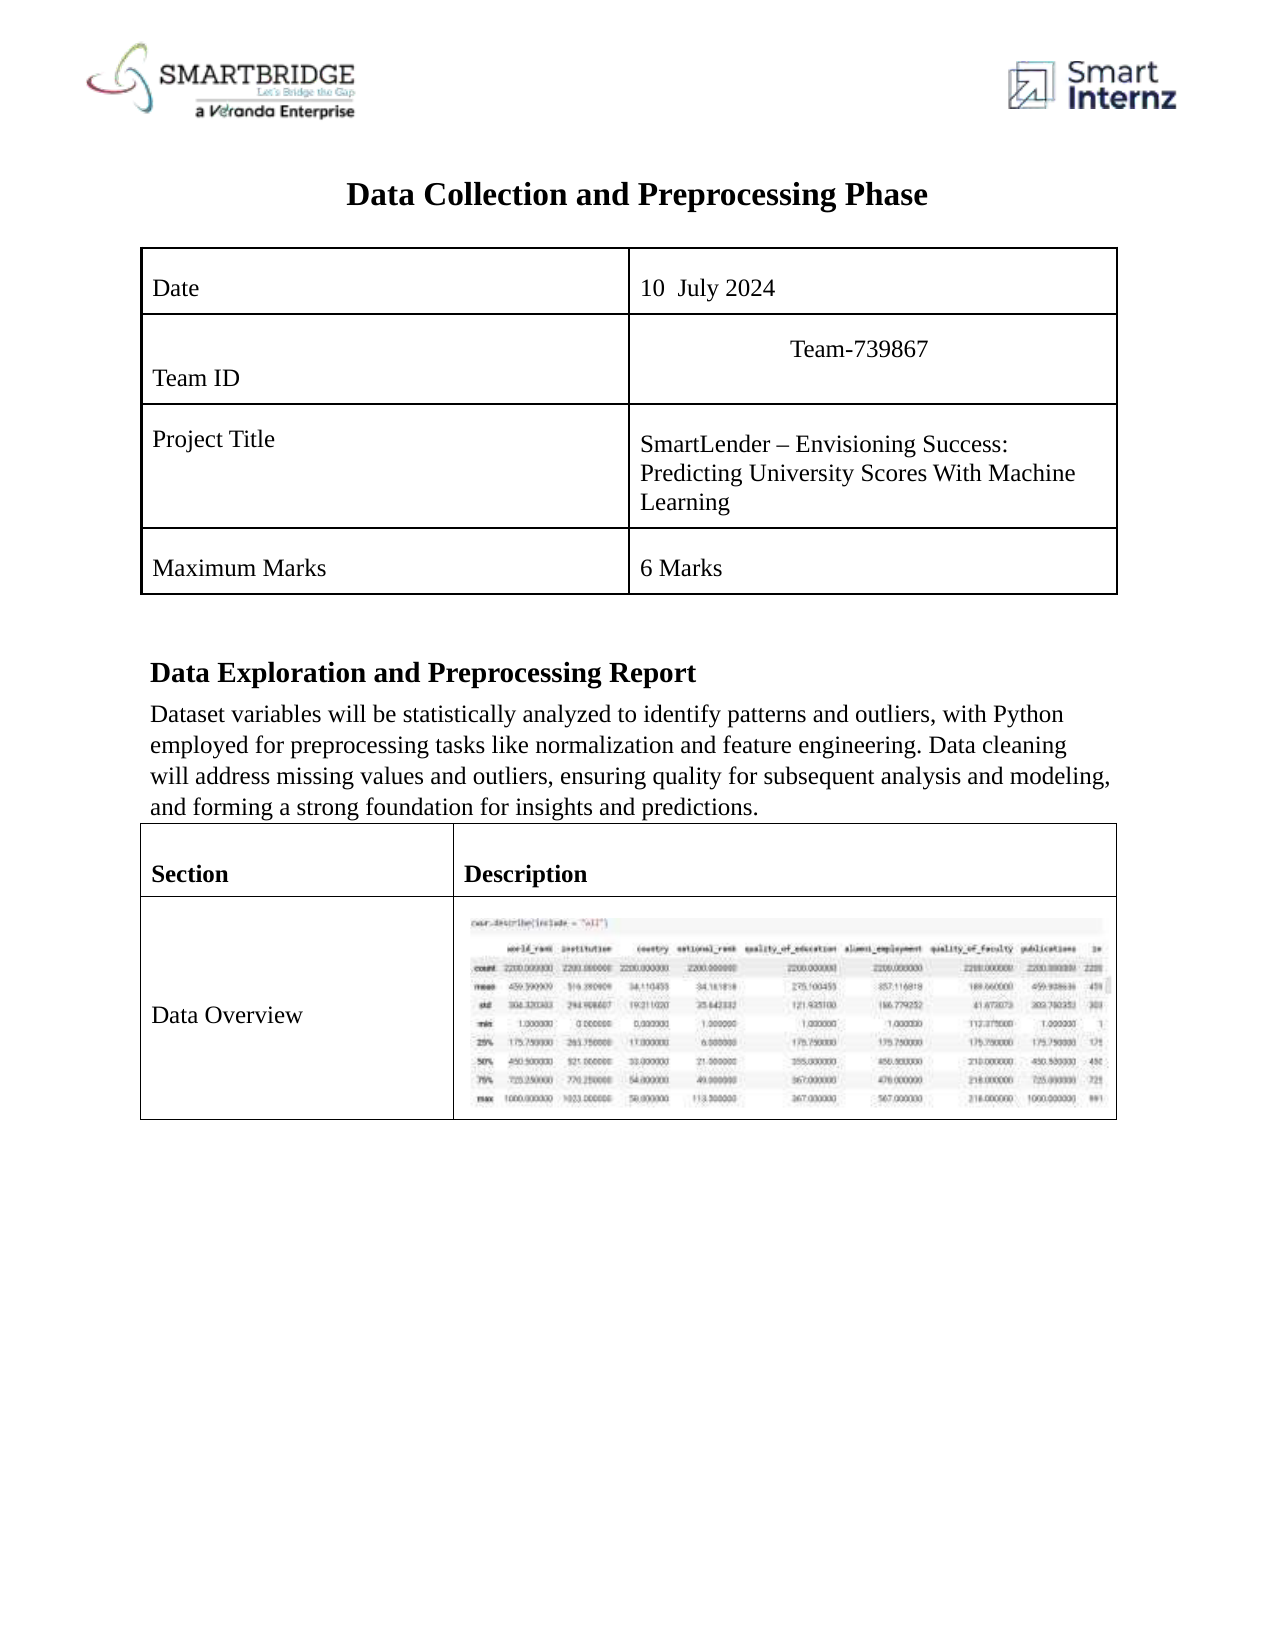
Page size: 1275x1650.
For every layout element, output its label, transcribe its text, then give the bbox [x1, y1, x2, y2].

table_cell [454, 897, 1116, 1119]
text Data Exploration and Preprocessing Report [150, 655, 1121, 689]
table_cell Data Overview [141, 897, 453, 1119]
table_header 10 July 2024 [630, 249, 1116, 313]
table_header Description [454, 824, 1116, 896]
table_cell 6 Marks [630, 529, 1116, 593]
table_cell Project Title [143, 405, 628, 527]
table_header Date [143, 249, 628, 313]
table_cell Team-739867 [630, 315, 1116, 403]
text Data Collection and Preprocessing Phase [154, 174, 1121, 212]
table_cell SmartLender – Envisioning Success: Predicting University Scores With Machine Learning [630, 405, 1116, 527]
table_cell Team ID [143, 315, 628, 403]
table_cell Maximum Marks [143, 529, 628, 593]
picture [1004, 61, 1181, 109]
table_header Section [141, 824, 453, 896]
text Dataset variables will be statistically analyzed to identify patterns and outliers, with Python employed for preprocessing tasks like normalization and feature engineering. Data cleaning will address missing values and outliers, ensuring quality for subsequent analysis and modeling, and forming a strong foundation for insights and predictions. [150, 699, 1112, 821]
picture [73, 20, 370, 142]
picture [470, 918, 1112, 1111]
